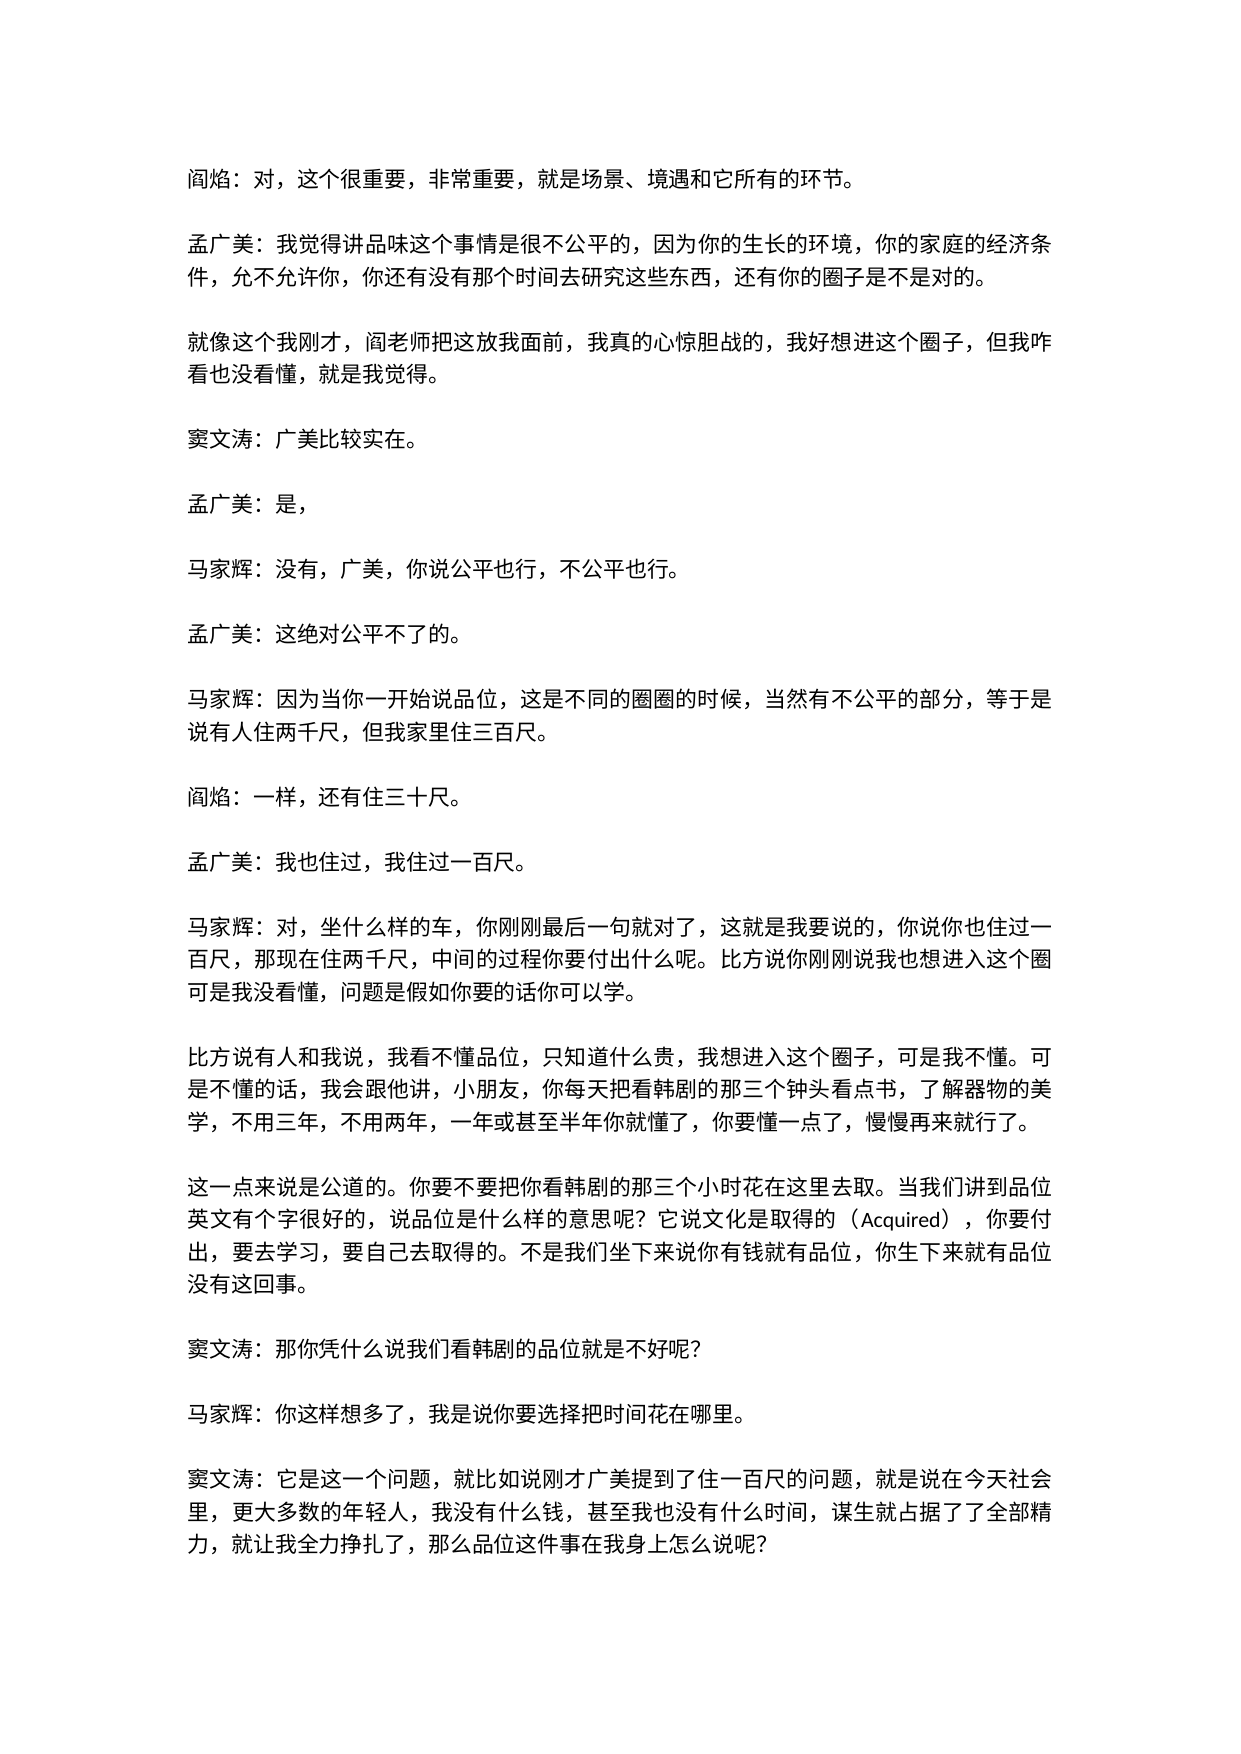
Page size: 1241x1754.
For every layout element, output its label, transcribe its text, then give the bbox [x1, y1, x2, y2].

text 马家辉：因为当你一开始说品位，这是不同的圈圈的时候，当然有不公平的部分，等于是说有人住两千尺，但我家里住三百尺。 [187, 682, 1053, 747]
text 窦文涛：那你凭什么说我们看韩剧的品位就是不好呢？ [187, 1332, 1053, 1364]
text 这一点来说是公道的。你要不要把你看韩剧的那三个小时花在这里去取。当我们讲到品位，英文有个字很好的，说品位是什么样的意思呢？它说文化是取得的（Acquired），你要付出，要去学习，要自己去取得的。不是我们坐下来说你有钱就有品位，你生下来就有品位，没有这回事。 [187, 1169, 1053, 1299]
text 阎焰：对，这个很重要，非常重要，就是场景、境遇和它所有的环节。 [187, 162, 1053, 194]
text 孟广美：我觉得讲品味这个事情是很不公平的，因为你的生长的环境，你的家庭的经济条件，允不允许你，你还有没有那个时间去研究这些东西，还有你的圈子是不是对的。 [187, 227, 1053, 292]
text 阎焰：一样，还有住三十尺。 [187, 779, 1053, 812]
text 窦文涛：它是这一个问题，就比如说刚才广美提到了住一百尺的问题，就是说在今天社会里，更大多数的年轻人，我没有什么钱，甚至我也没有什么时间，谋生就占据了了全部精力，就让我全力挣扎了，那么品位这件事在我身上怎么说呢？ [187, 1462, 1053, 1559]
text 比方说有人和我说，我看不懂品位，只知道什么贵，我想进入这个圈子，可是我不懂。可是不懂的话，我会跟他讲，小朋友，你每天把看韩剧的那三个钟头看点书，了解器物的美学，不用三年，不用两年，一年或甚至半年你就懂了，你要懂一点了，慢慢再来就行了。 [187, 1039, 1053, 1137]
text 马家辉：对，坐什么样的车，你刚刚最后一句就对了，这就是我要说的，你说你也住过一百尺，那现在住两千尺，中间的过程你要付出什么呢。比方说你刚刚说我也想进入这个圈，可是我没看懂，问题是假如你要的话你可以学。 [187, 909, 1053, 1007]
text 马家辉：你这样想多了，我是说你要选择把时间花在哪里。 [187, 1397, 1053, 1429]
text 孟广美：我也住过，我住过一百尺。 [187, 844, 1053, 877]
text 孟广美：是， [187, 487, 1053, 519]
text 就像这个我刚才，阎老师把这放我面前，我真的心惊胆战的，我好想进这个圈子，但我咋看也没看懂，就是我觉得。 [187, 324, 1053, 389]
text 窦文涛：广美比较实在。 [187, 422, 1053, 454]
text 马家辉：没有，广美，你说公平也行，不公平也行。 [187, 552, 1053, 584]
text 孟广美：这绝对公平不了的。 [187, 617, 1053, 649]
